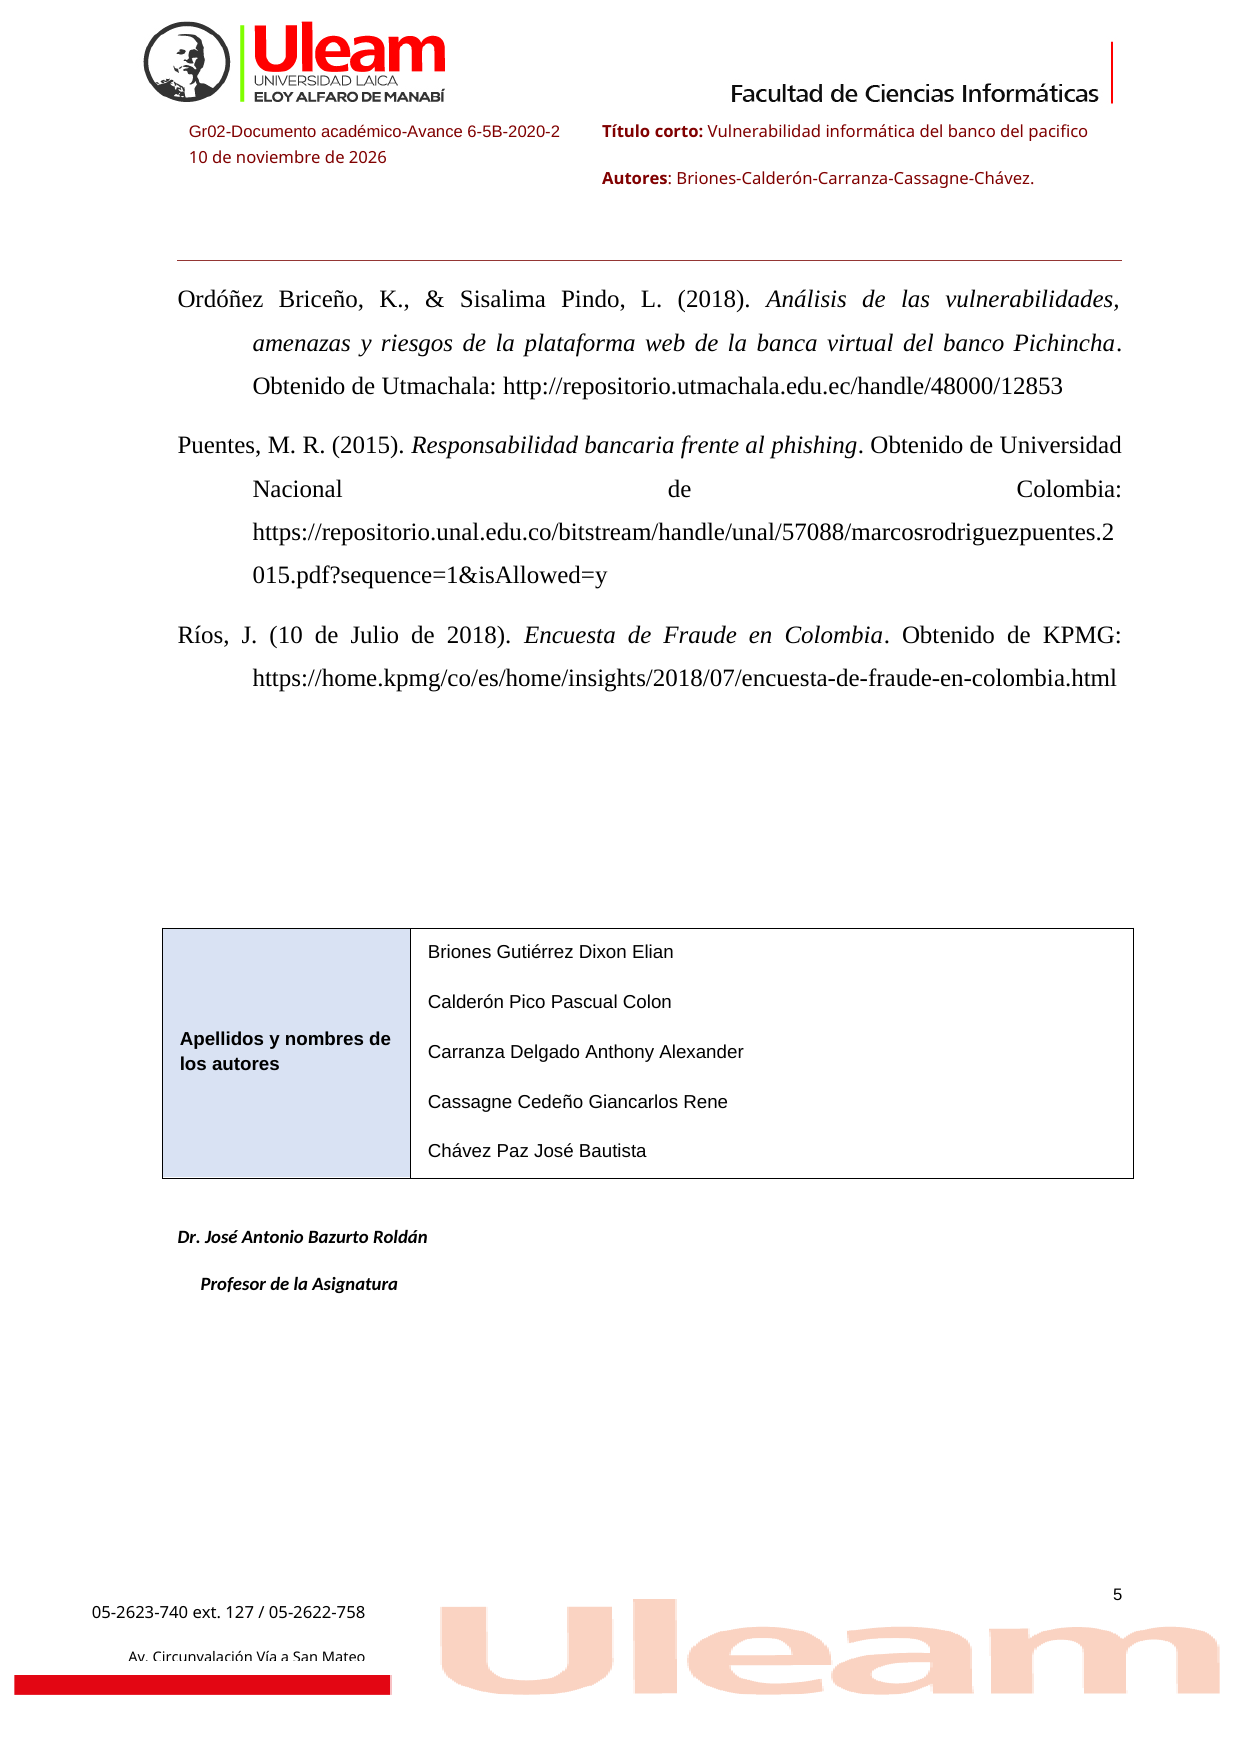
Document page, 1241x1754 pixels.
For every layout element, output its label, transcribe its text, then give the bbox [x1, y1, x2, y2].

picture [14, 1599, 1220, 1695]
table_header Apellidos y nombres de los autores [163, 929, 410, 1177]
text Dr. José Antonio Bazurto Roldán [177, 1225, 1103, 1248]
picture [0, 10, 1238, 119]
text Profesor de la Asignatura [200, 1272, 1103, 1295]
table_header Briones Gutiérrez Dixon Elian Calderón Pico Pascual Colon Carranza Delgado Anthony Alexander Cassagne Cedeño Giancarlos Rene Chávez Paz José Bautista [411, 929, 1133, 1177]
